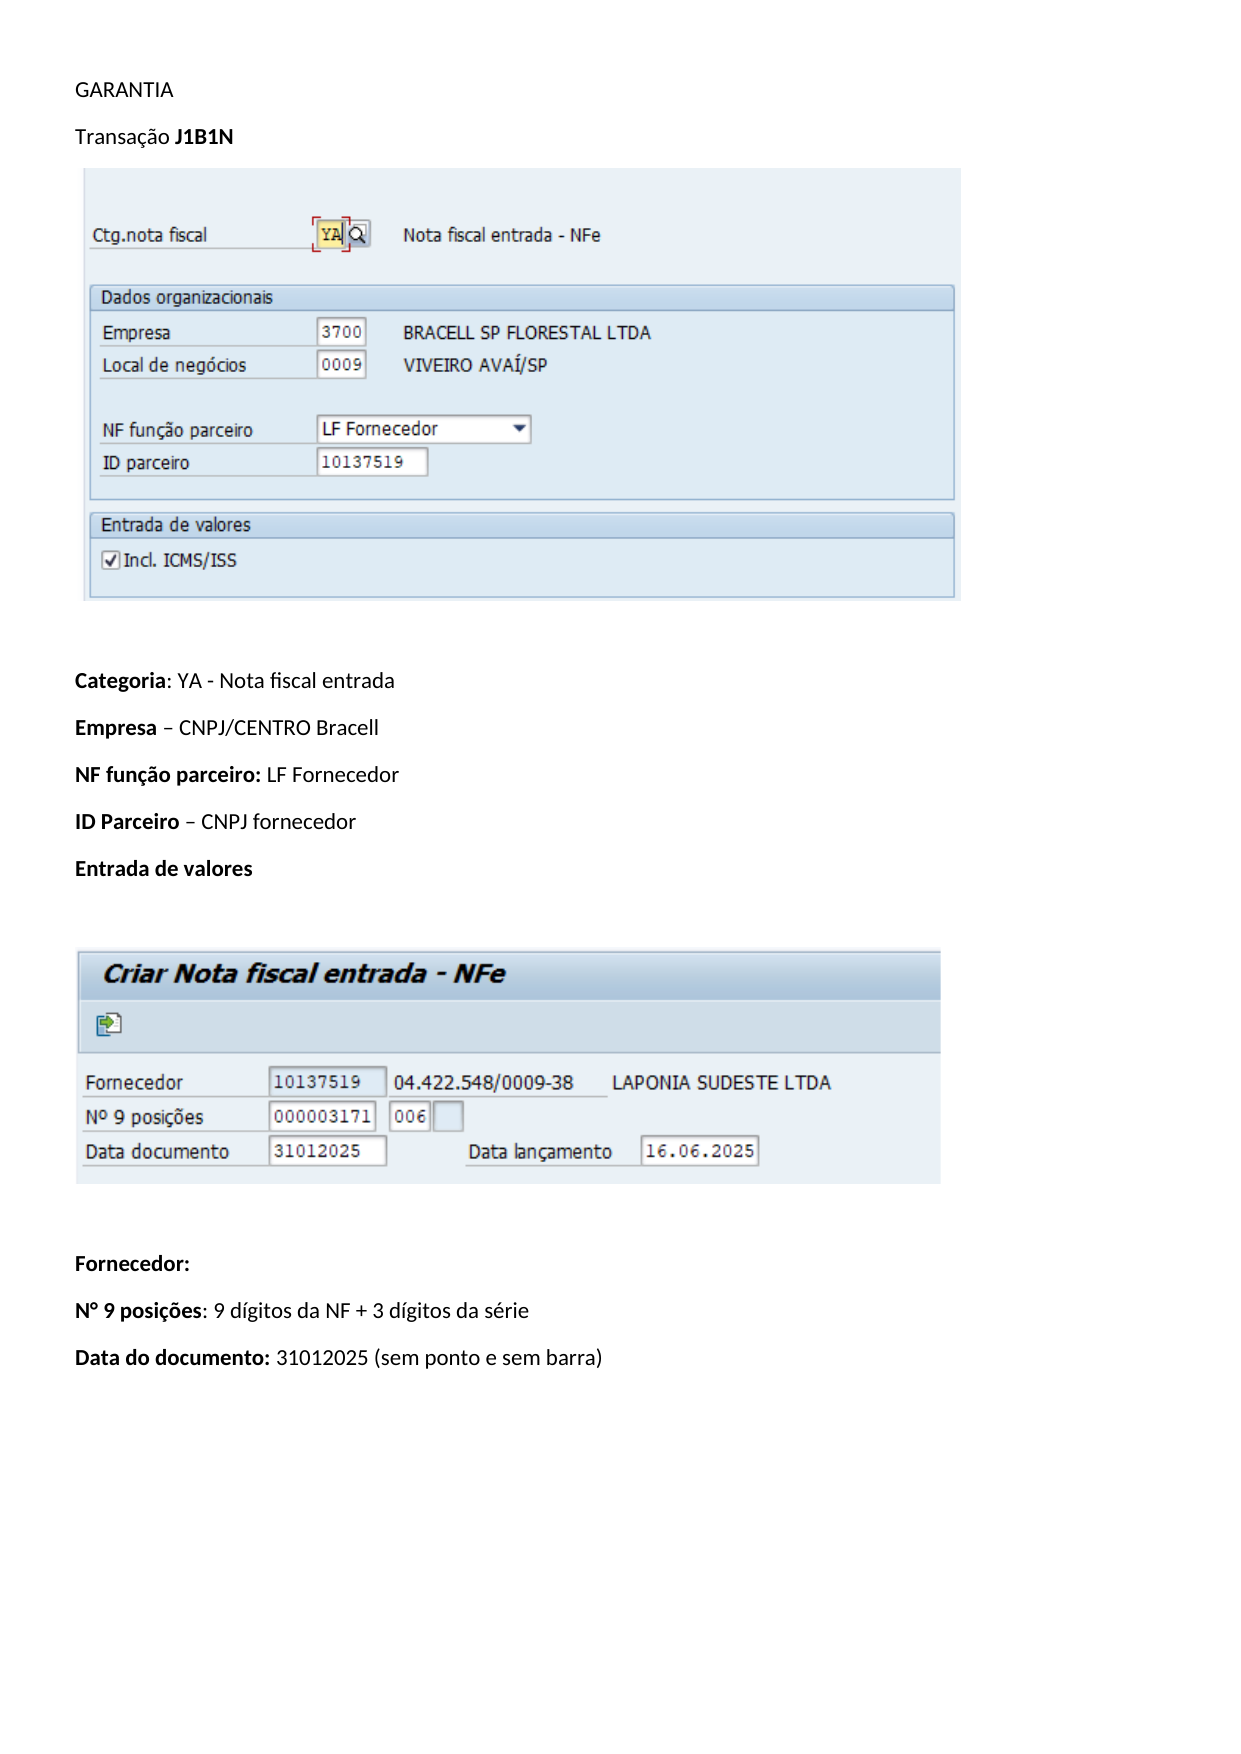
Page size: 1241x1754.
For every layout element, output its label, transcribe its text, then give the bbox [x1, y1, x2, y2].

text Entrada de valores [75, 854, 1165, 882]
text NF função parceiro: LF Fornecedor [75, 760, 1165, 788]
text ID Parceiro – CNPJ fornecedor [75, 807, 1165, 835]
text GARANTIA [75, 75, 1165, 103]
picture [75, 168, 961, 601]
text Data do documento: 31012025 (sem ponto e sem barra) [75, 1343, 1165, 1371]
picture [75, 947, 941, 1184]
text Fornecedor: [75, 1249, 1165, 1277]
text N° 9 posições: 9 dígitos da NF + 3 dígitos da série [75, 1296, 1165, 1324]
text Categoria: YA - Nota fiscal entrada [75, 666, 1165, 694]
text Transação J1B1N [75, 122, 1165, 150]
text Empresa – CNPJ/CENTRO Bracell [75, 713, 1165, 741]
